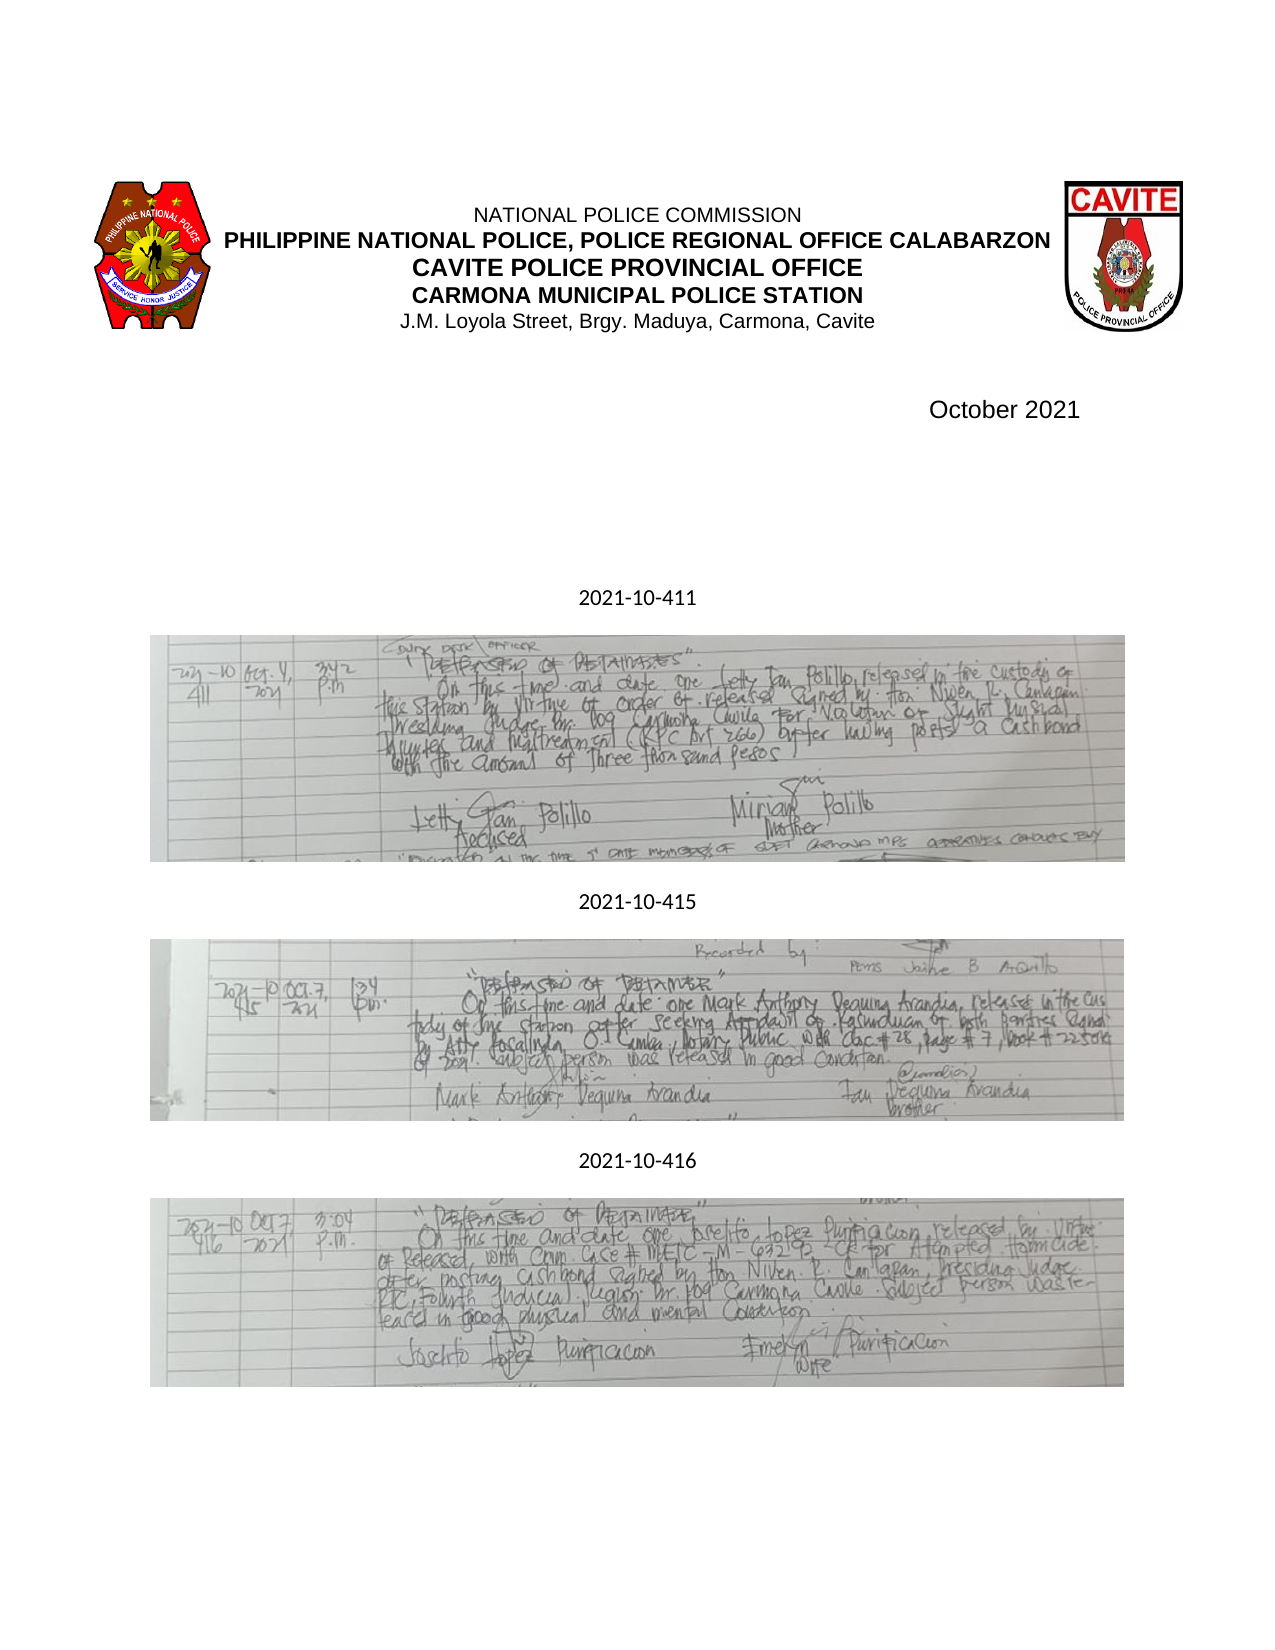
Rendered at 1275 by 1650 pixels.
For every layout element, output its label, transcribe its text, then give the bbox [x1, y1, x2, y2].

text CARMONA MUNICIPAL POLICE STATION [213, 282, 1063, 308]
text NATIONAL POLICE COMMISSION [213, 203, 1063, 227]
text J.M. Loyola Street, Brgy. Maduya, Carmona, Cavite [150, 308, 1063, 332]
text 2021-10-416 [150, 1146, 1125, 1174]
picture [1063, 181, 1183, 332]
picture [150, 1198, 1124, 1387]
picture [150, 939, 1124, 1121]
picture [92, 181, 213, 331]
picture [150, 635, 1125, 862]
text PHILIPPINE NATIONAL POLICE, POLICE REGIONAL OFFICE CALABARZON [213, 227, 1063, 253]
text October 2021 [825, 395, 1125, 424]
text 2021-10-415 [150, 887, 1125, 915]
text 2021-10-411 [150, 583, 1125, 611]
text CAVITE POLICE PROVINCIAL OFFICE [213, 253, 1063, 282]
